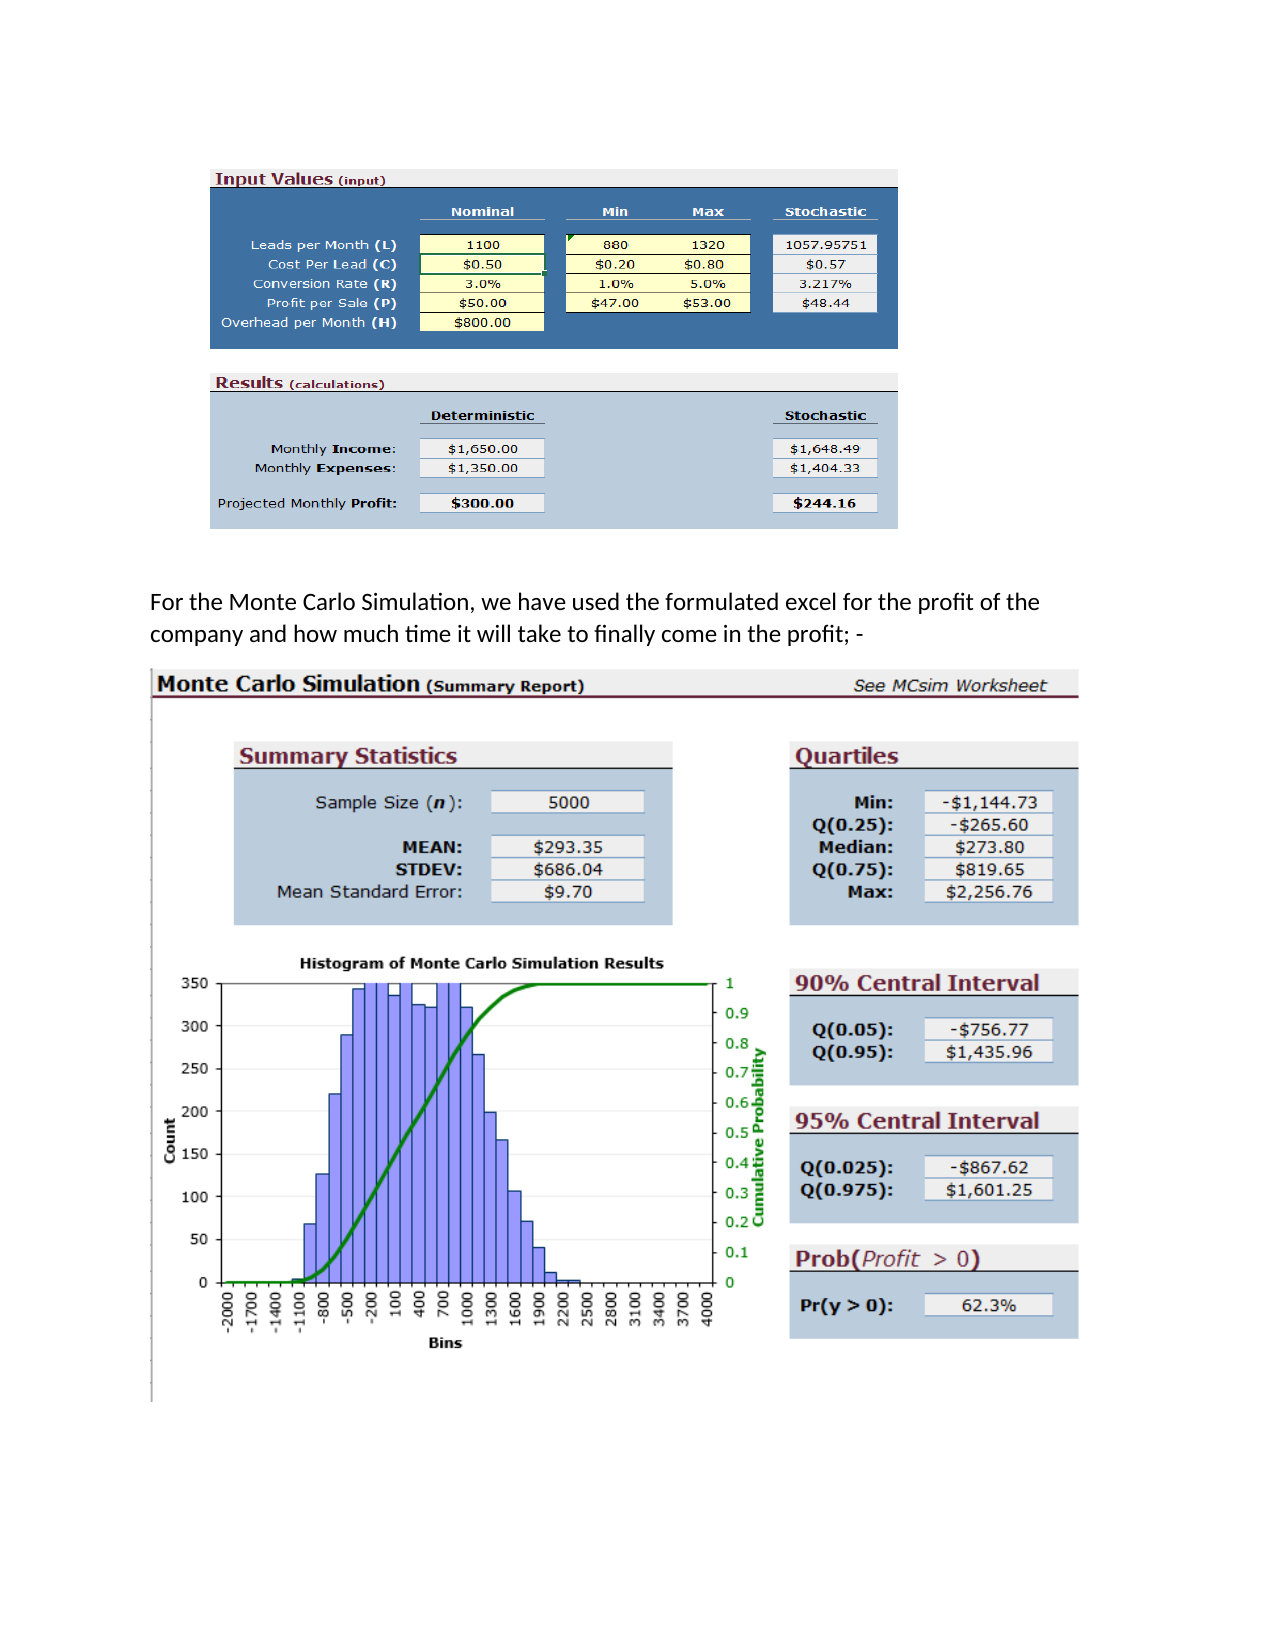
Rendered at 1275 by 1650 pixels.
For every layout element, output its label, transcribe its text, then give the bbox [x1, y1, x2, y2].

picture [150, 668, 1125, 1402]
text For the Monte Carlo Simulation, we have used the formulated excel for the profit of the company and how much time it will take to finally come in the profit; - [150, 586, 1125, 649]
picture [150, 150, 907, 567]
